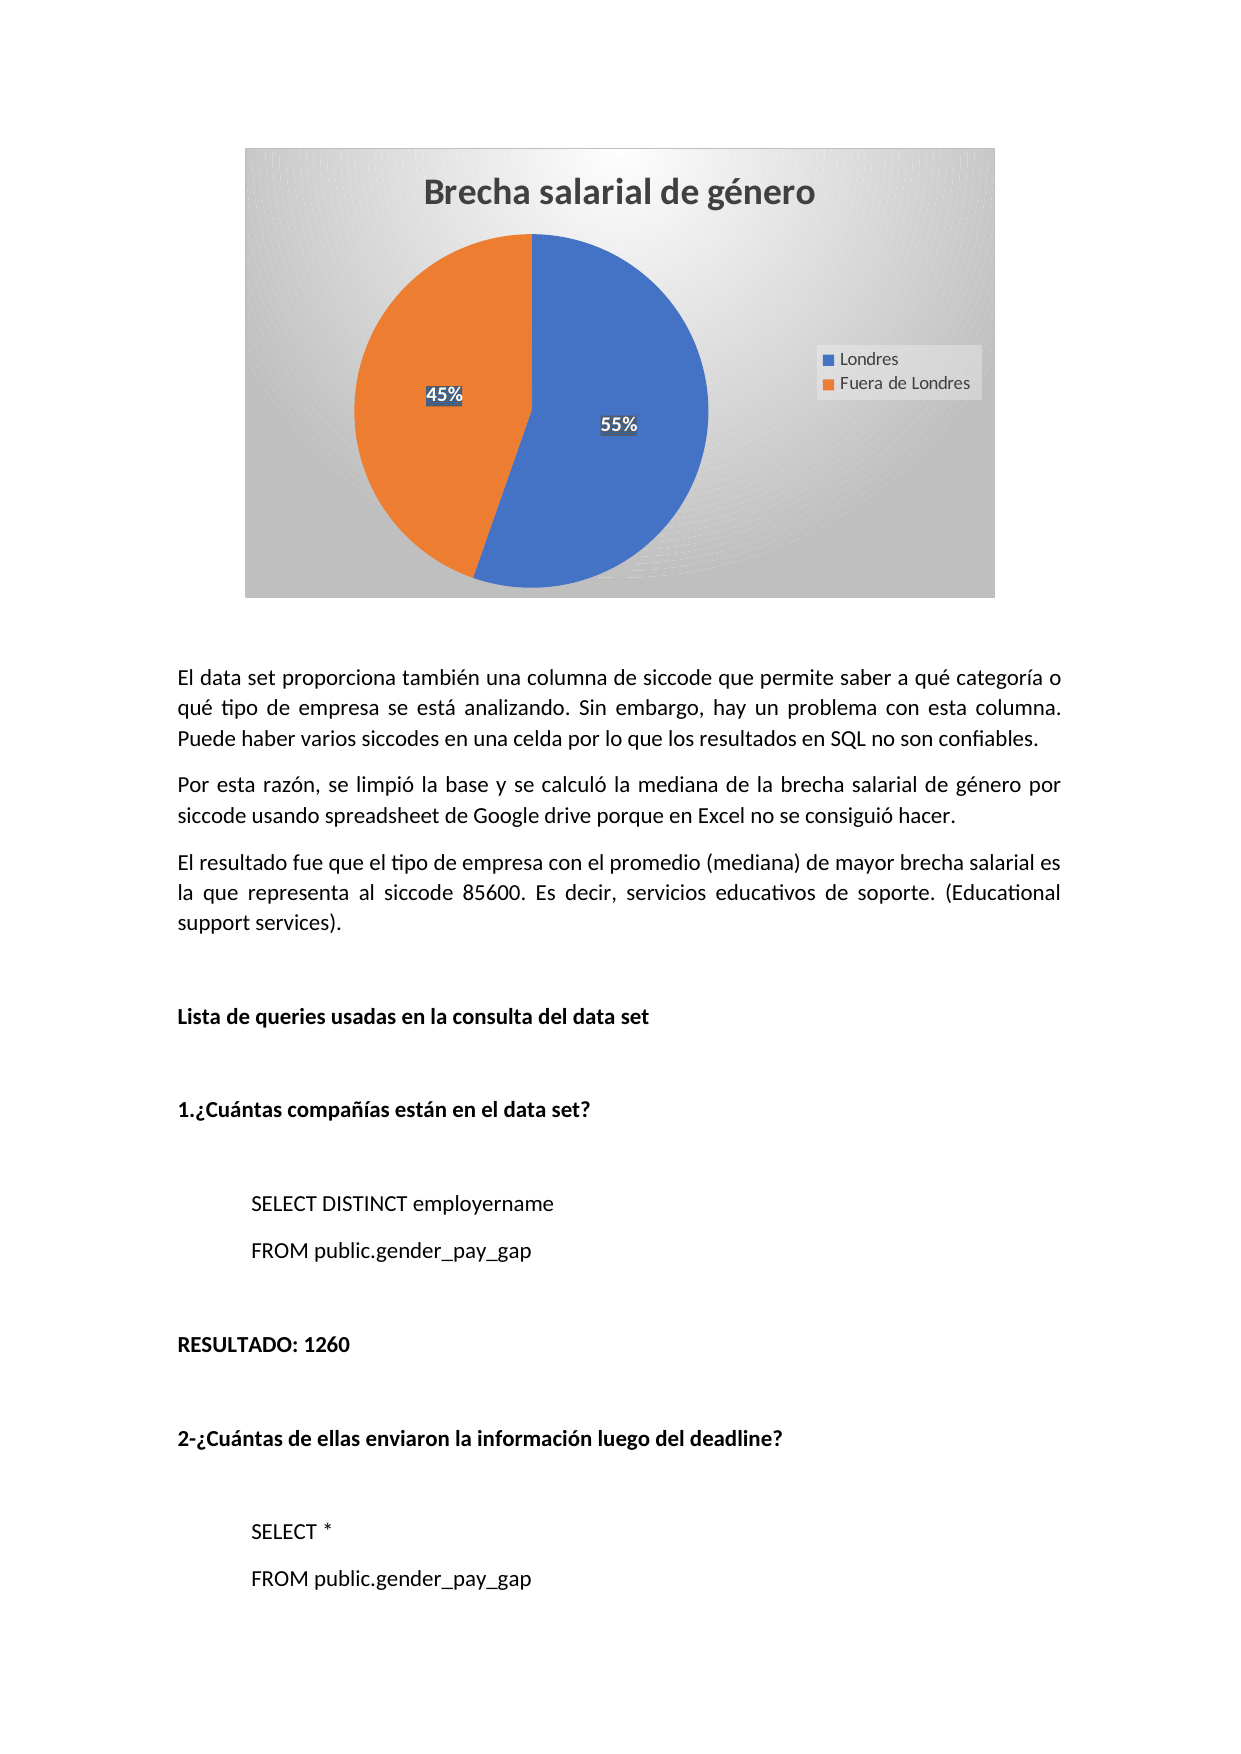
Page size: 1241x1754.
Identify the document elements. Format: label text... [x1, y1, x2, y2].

text SELECT DISTINCT employername [251, 1189, 1063, 1217]
text Lista de queries usadas en la consulta del data set [177, 1002, 1063, 1030]
text El data set proporciona también una columna de siccode que permite saber a qué categoría o qué tipo de empresa se está analizando. Sin embargo, hay un problema con esta columna. Puede haber varios siccodes en una celda por lo que los resultados en SQL no son confiables. [177, 663, 1063, 752]
text Por esta razón, se limpió la base y se calculó la mediana de la brecha salarial de género por siccode usando spreadsheet de Google drive porque en Excel no se consiguió hacer. [177, 771, 1063, 829]
text FROM public.gender_pay_gap [251, 1236, 1063, 1264]
text 1.¿Cuántas compañías están en el data set? [177, 1096, 1063, 1124]
text SELECT * [251, 1517, 1063, 1546]
text FROM public.gender_pay_gap [251, 1564, 1063, 1592]
text El resultado fue que el tipo de empresa con el promedio (mediana) de mayor brecha salarial es la que representa al siccode 85600. Es decir, servicios educativos de soporte. (Educational support services). [177, 848, 1063, 936]
text 2-¿Cuántas de ellas enviaron la información luego del deadline? [177, 1424, 1063, 1452]
text RESULTADO: 1260 [177, 1330, 1063, 1358]
